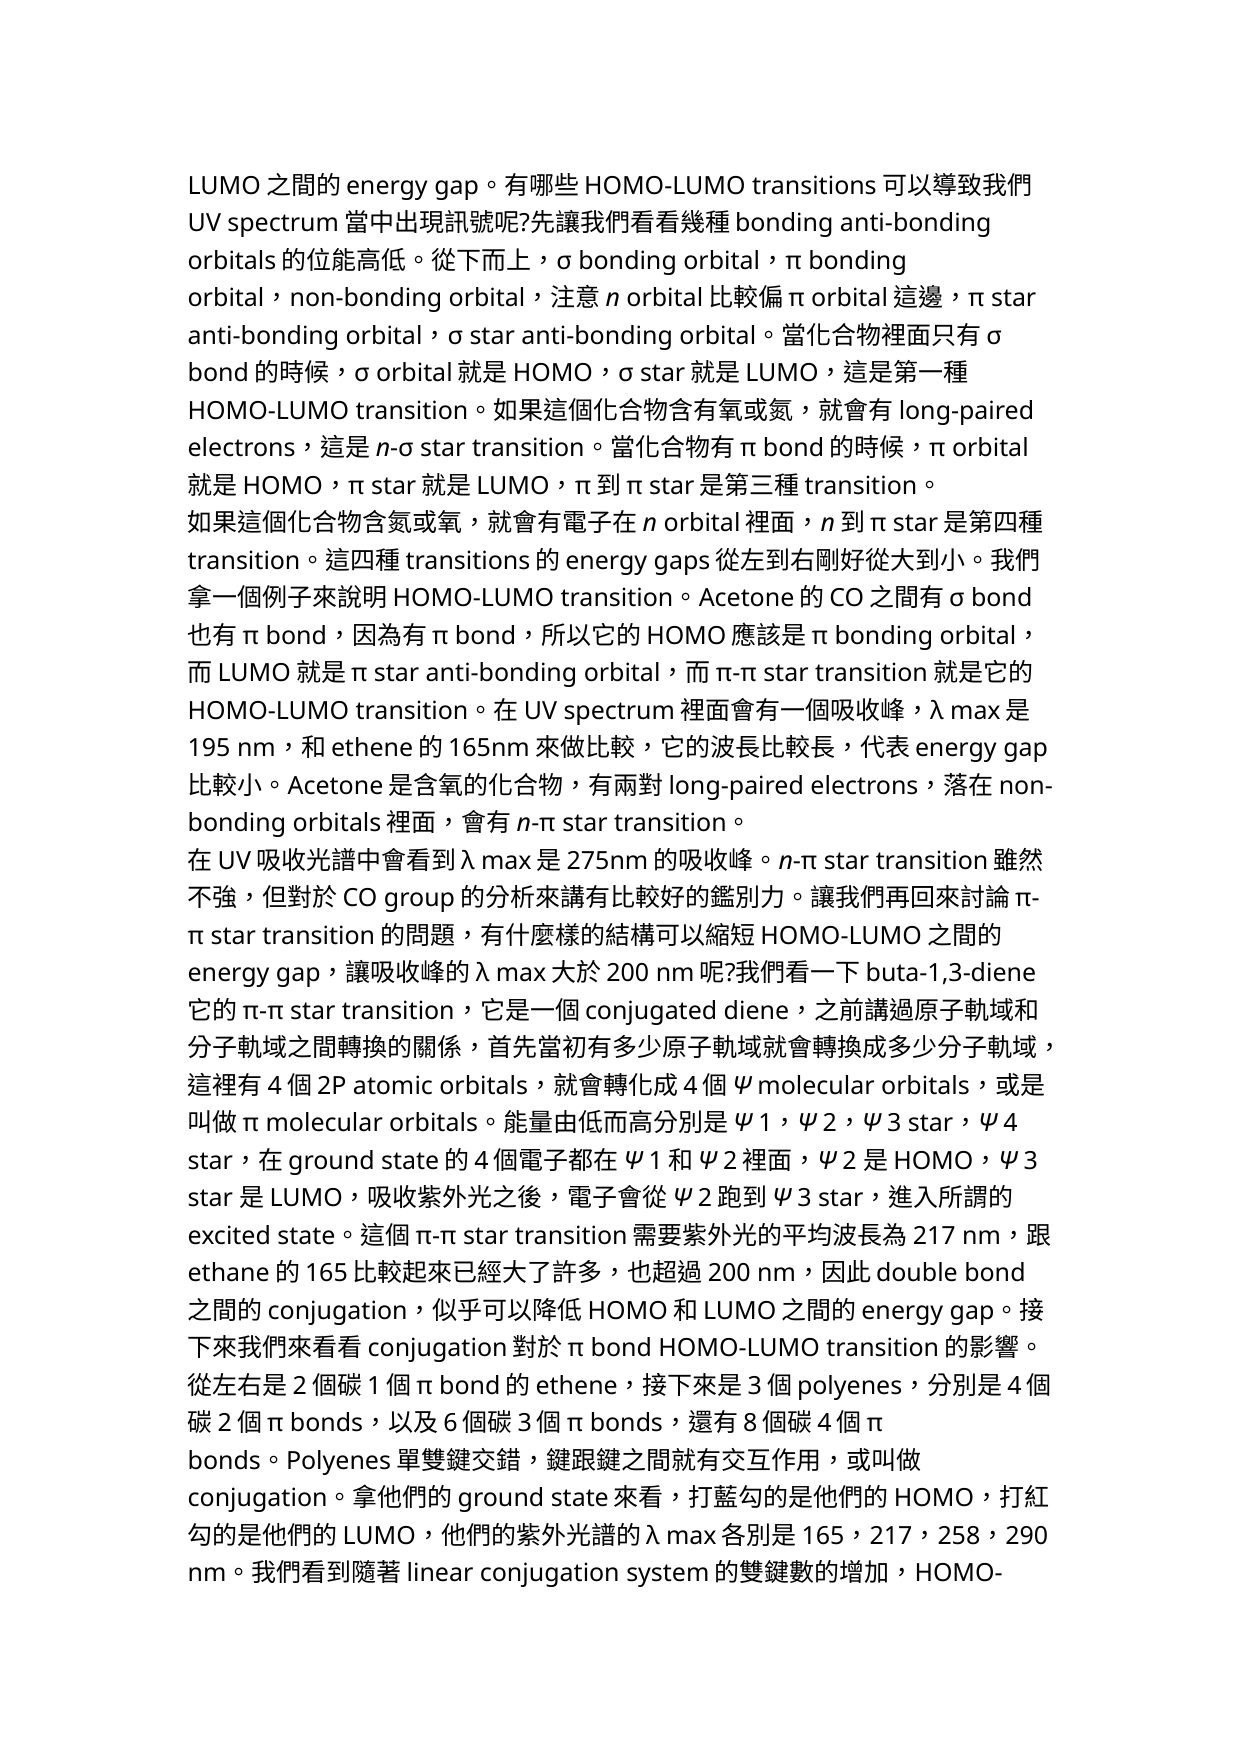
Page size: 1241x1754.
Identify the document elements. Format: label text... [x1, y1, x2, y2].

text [187, 164, 1053, 502]
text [187, 1364, 1053, 1589]
text 如果這個化合物含氮或氧，就會有電子在n orbital裡面，n到π star是第四種transition。這四種transitions的energy gaps從左到右剛好從大到小。我們拿一個例子來說明HOMO-LUMO transition。Acetone的CO之間有σ bond也有π bond，因為有π bond，所以它的HOMO應該是π bonding orbital，而LUMO就是π star anti-bonding orbital，而π-π star transition就是它的HOMO-LUMO transition。在UV spectrum裡面會有一個吸收峰，λ max是195 nm，和ethene的165nm來做比較，它的波長比較長，代表energy gap比較小。Acetone是含氧的化合物，有兩對long-paired electrons，落在non-bonding orbitals裡面，會有n-π star transition。 [187, 502, 1053, 839]
text 在UV吸收光譜中會看到λ max是275nm的吸收峰。n-π star transition雖然不強，但對於CO group的分析來講有比較好的鑑別力。讓我們再回來討論π-π star transition的問題，有什麼樣的結構可以縮短HOMO-LUMO之間的energy gap，讓吸收峰的λ max大於200 nm呢?我們看一下buta-1,3-diene它的π-π star transition，它是一個conjugated diene，之前講過原子軌域和分子軌域之間轉換的關係，首先當初有多少原子軌域就會轉換成多少分子軌域，這裡有4個2P atomic orbitals，就會轉化成4個Ψ molecular orbitals，或是叫做π molecular orbitals。能量由低而高分別是Ψ 1，Ψ 2，Ψ 3 star，Ψ 4 star，在ground state的4個電子都在Ψ 1和Ψ 2裡面，Ψ 2 是HOMO，Ψ 3 star 是LUMO，吸收紫外光之後，電子會從Ψ 2跑到Ψ 3 star，進入所謂的excited state。這個π-π star transition需要紫外光的平均波長為217 nm，跟ethane的165比較起來已經大了許多，也超過200 nm，因此double bond之間的conjugation，似乎可以降低HOMO和LUMO之間的energy gap。接下來我們來看看conjugation對於π bond HOMO-LUMO transition的影響。 [187, 839, 1053, 1364]
